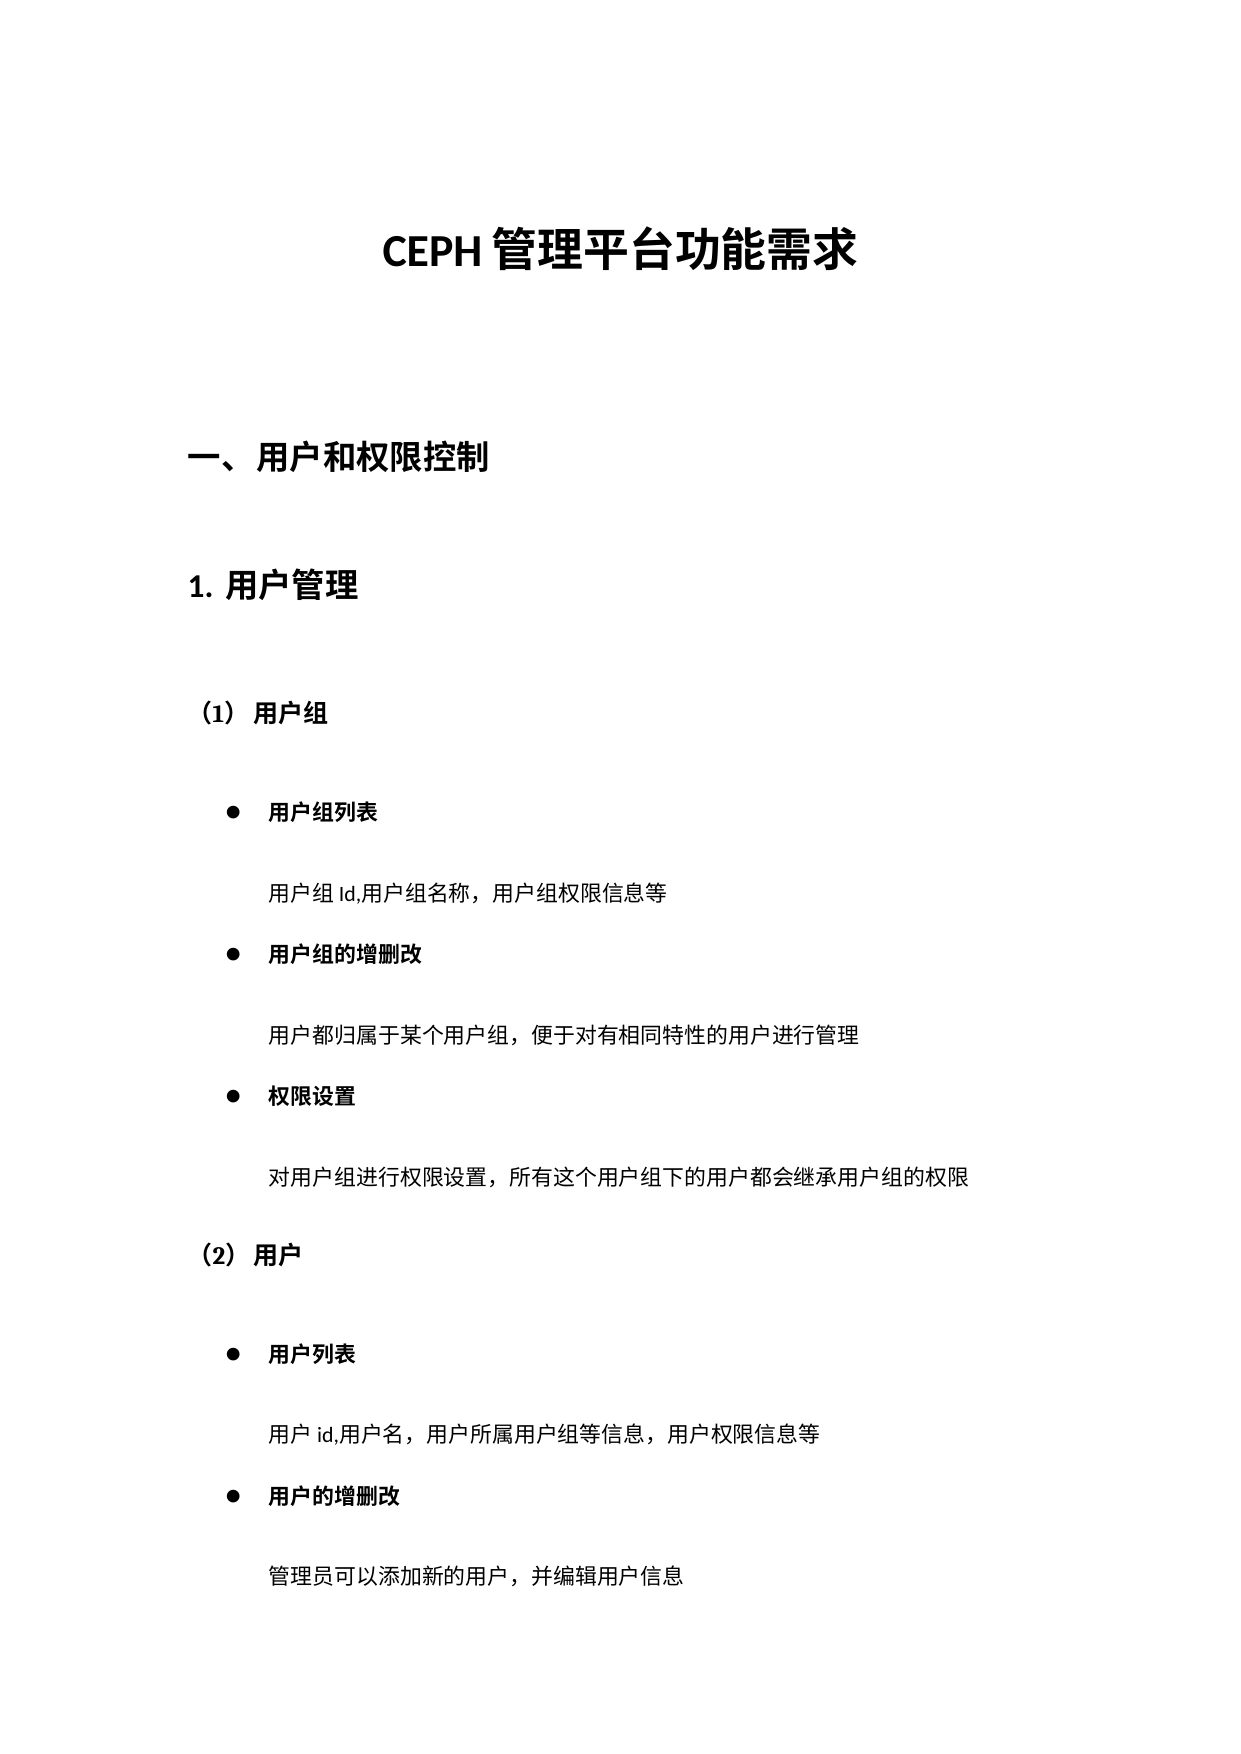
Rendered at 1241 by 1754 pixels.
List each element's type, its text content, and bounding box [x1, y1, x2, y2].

subtitle 用户的增删改 [225, 1478, 1053, 1511]
text 用户id,用户名，用户所属用户组等信息，用户权限信息等 [269, 1417, 1053, 1449]
subtitle 用户组 [187, 679, 1053, 744]
subtitle 用户列表 [225, 1336, 1053, 1369]
subtitle 用户管理 [187, 550, 1053, 615]
subtitle 用户组列表 [225, 795, 1053, 827]
subtitle 权限设置 [225, 1079, 1053, 1111]
subtitle CEPH管理平台功能需求 [187, 197, 1053, 295]
text 用户都归属于某个用户组，便于对有相同特性的用户进行管理 [253, 1017, 1053, 1050]
text 对用户组进行权限设置，所有这个用户组下的用户都会继承用户组的权限 [269, 1159, 1053, 1192]
text 用户组Id,用户组名称，用户组权限信息等 [269, 875, 1053, 908]
subtitle 用户组的增删改 [225, 937, 1053, 969]
subtitle 用户和权限控制 [187, 423, 1053, 488]
subtitle 用户 [187, 1221, 1053, 1286]
text 管理员可以添加新的用户，并编辑用户信息 [269, 1559, 1053, 1591]
